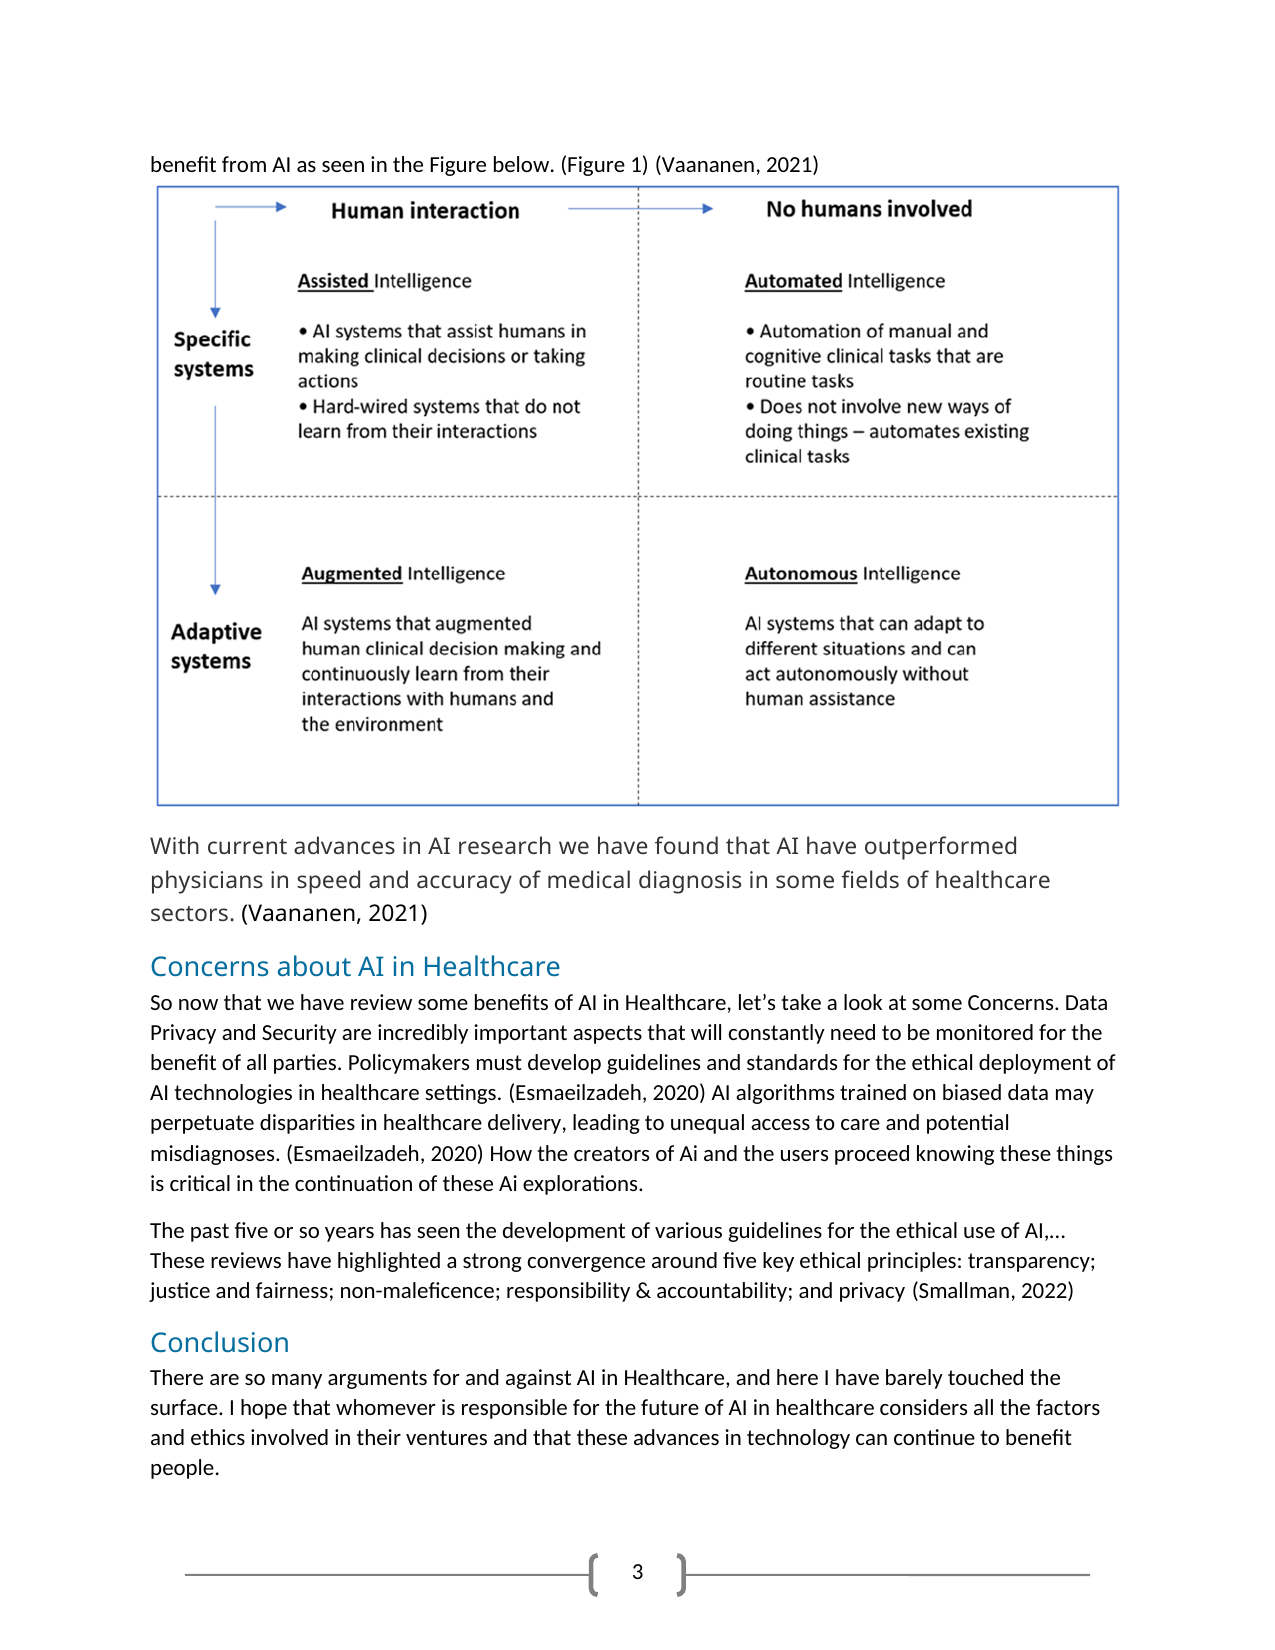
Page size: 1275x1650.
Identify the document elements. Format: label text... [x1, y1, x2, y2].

subtitle Conclusion [150, 1323, 1125, 1360]
subtitle Concerns about AI in Healthcare [150, 948, 1125, 985]
picture [150, 180, 1125, 811]
text So now that we have review some benefits of AI in Healthcare, let’s take a look at some Concerns. Data Privacy and Security are incredibly important aspects that will constantly need to be monitored for the benefit of all parties. Policymakers must develop guidelines and standards for the ethical deployment of AI technologies in healthcare settings. AI algorithms trained on biased data may perpetuate disparities in healthcare delivery, leading to unequal access to care and potential misdiagnoses. How the creators of Ai and the users proceed knowing these things is critical in the continuation of these Ai explorations. [150, 988, 1125, 1197]
text There are so many arguments for and against AI in Healthcare, and here I have barely touched the surface. I hope that whomever is responsible for the future of AI in healthcare considers all the factors and ethics involved in their ventures and that these advances in technology can continue to benefit people. [150, 1363, 1125, 1481]
text The past five or so years has seen the development of various guidelines for the ethical use of AI,… These reviews have highlighted a strong convergence around five key ethical principles: transparency; justice and fairness; non-maleficence; responsibility & accountability; and privacy [150, 1216, 1125, 1304]
text With current advances in AI research we have found that AI have outperformed physicians in speed and accuracy of medical diagnosis in some fields of healthcare sectors. [150, 830, 1125, 929]
